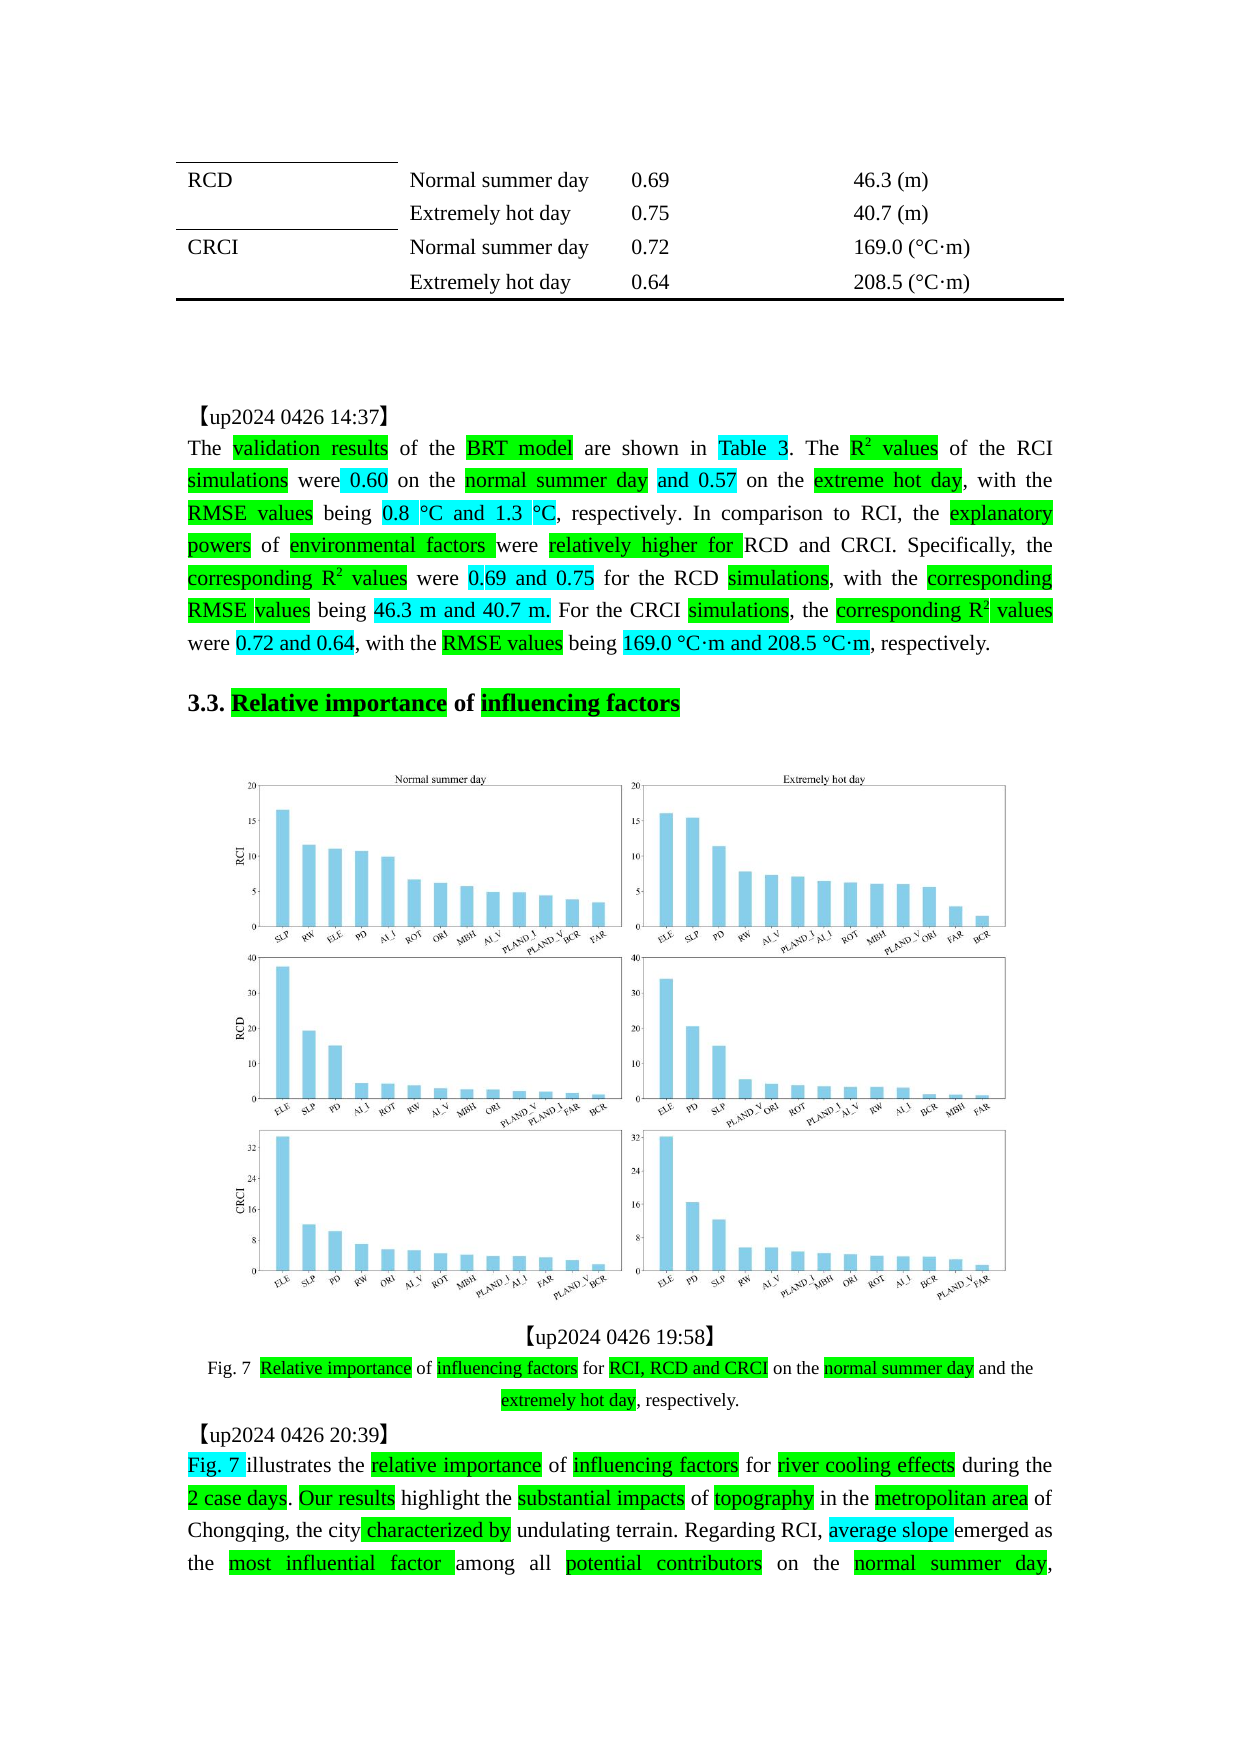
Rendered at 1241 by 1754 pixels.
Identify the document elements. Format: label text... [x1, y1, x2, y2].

table_cell [620, 263, 842, 298]
table_cell Extremely hot day [398, 263, 620, 298]
table_cell 40.7 (m) [842, 196, 1064, 229]
table_cell [176, 230, 398, 298]
table_cell Extremely hot day [398, 196, 620, 229]
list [187, 1449, 1053, 1579]
table_cell [620, 229, 842, 263]
table_cell Normal summer day [398, 162, 620, 196]
table_cell 46.3 (m) [842, 162, 1064, 196]
table_cell 0.69 [620, 162, 842, 196]
table_cell [842, 263, 1064, 298]
text Fig. of influencing factors RC n the normal summer day and the extremely hot day, respectively. [187, 1351, 1053, 1416]
subtitle 3.3. of influencing factors [187, 686, 1053, 718]
table_cell [842, 229, 1064, 263]
picture [226, 766, 1014, 1307]
table_cell Normal summer day [398, 229, 620, 263]
table_cell [176, 163, 398, 229]
table_cell 0.75 [620, 196, 842, 229]
